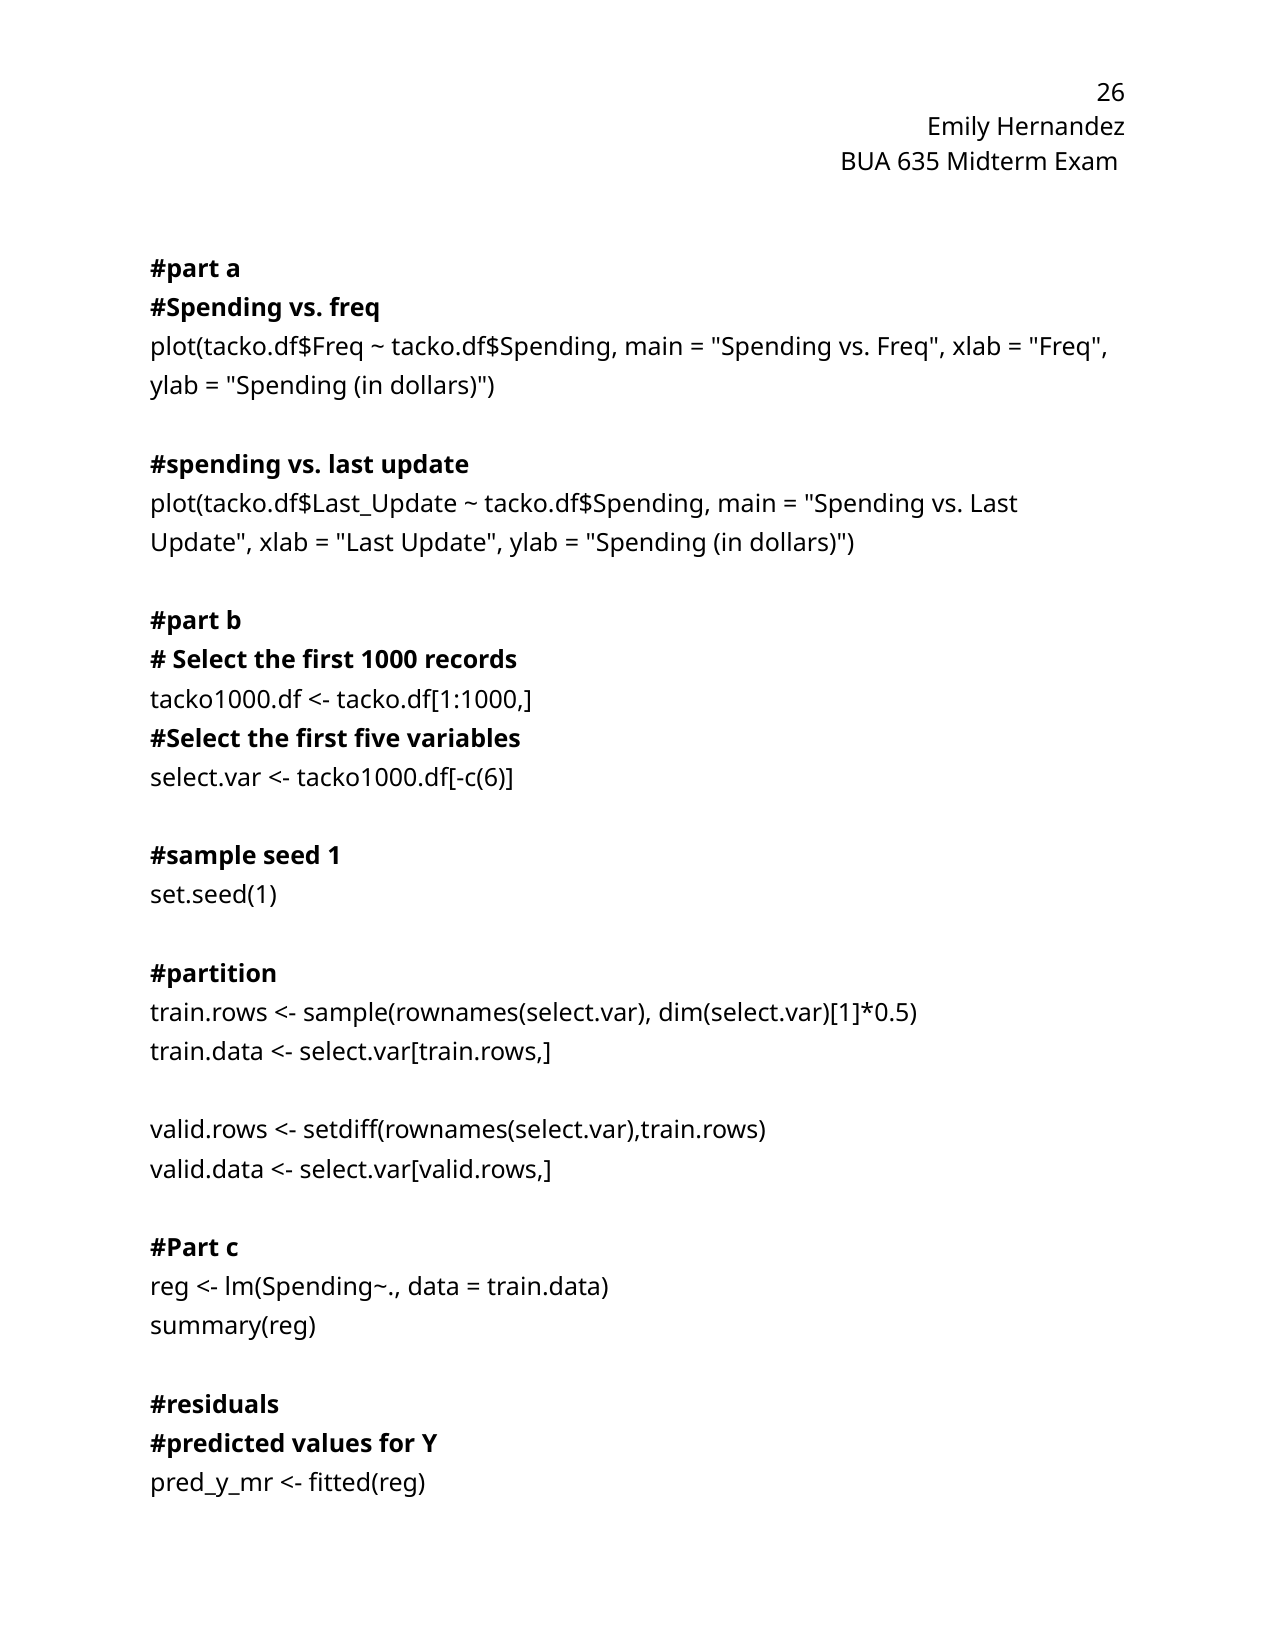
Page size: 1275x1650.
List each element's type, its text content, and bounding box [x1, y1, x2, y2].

text pred_y_mr <- fitted(reg) [150, 1464, 1125, 1499]
text #part a [150, 250, 1125, 284]
text #spending vs. last update [150, 446, 1125, 480]
text #sample seed 1 [150, 838, 1125, 872]
text valid.data <- select.var[valid.rows,] [150, 1151, 1125, 1185]
text #part b [150, 603, 1125, 637]
text reg <- lm(Spending~., data = train.data) [150, 1269, 1125, 1303]
text plot(tacko.df$Last_Update ~ tacko.df$Spending, main = "Spending vs. Last Update", xlab = "Last Update", ylab = "Spending (in dollars)") [150, 485, 1125, 559]
text #residuals [150, 1386, 1125, 1420]
text #Spending vs. freq [150, 289, 1125, 324]
text tacko1000.df <- tacko.df[1:1000,] [150, 681, 1125, 715]
text #Select the first five variables [150, 720, 1125, 754]
text set.seed(1) [150, 877, 1125, 911]
text #Part c [150, 1229, 1125, 1264]
text train.data <- select.var[train.rows,] [150, 1034, 1125, 1068]
text # Select the first 1000 records [150, 642, 1125, 676]
text train.rows <- sample(rownames(select.var), dim(select.var)[1]*0.5) [150, 994, 1125, 1029]
text #predicted values for Y [150, 1425, 1125, 1459]
text select.var <- tacko1000.df[-c(6)] [150, 759, 1125, 794]
text summary(reg) [150, 1308, 1125, 1342]
text plot(tacko.df$Freq ~ tacko.df$Spending, main = "Spending vs. Freq", xlab = "Freq", ylab = "Spending (in dollars)") [150, 329, 1125, 402]
text #partition [150, 955, 1125, 989]
text valid.rows <- setdiff(rownames(select.var),train.rows) [150, 1112, 1125, 1146]
